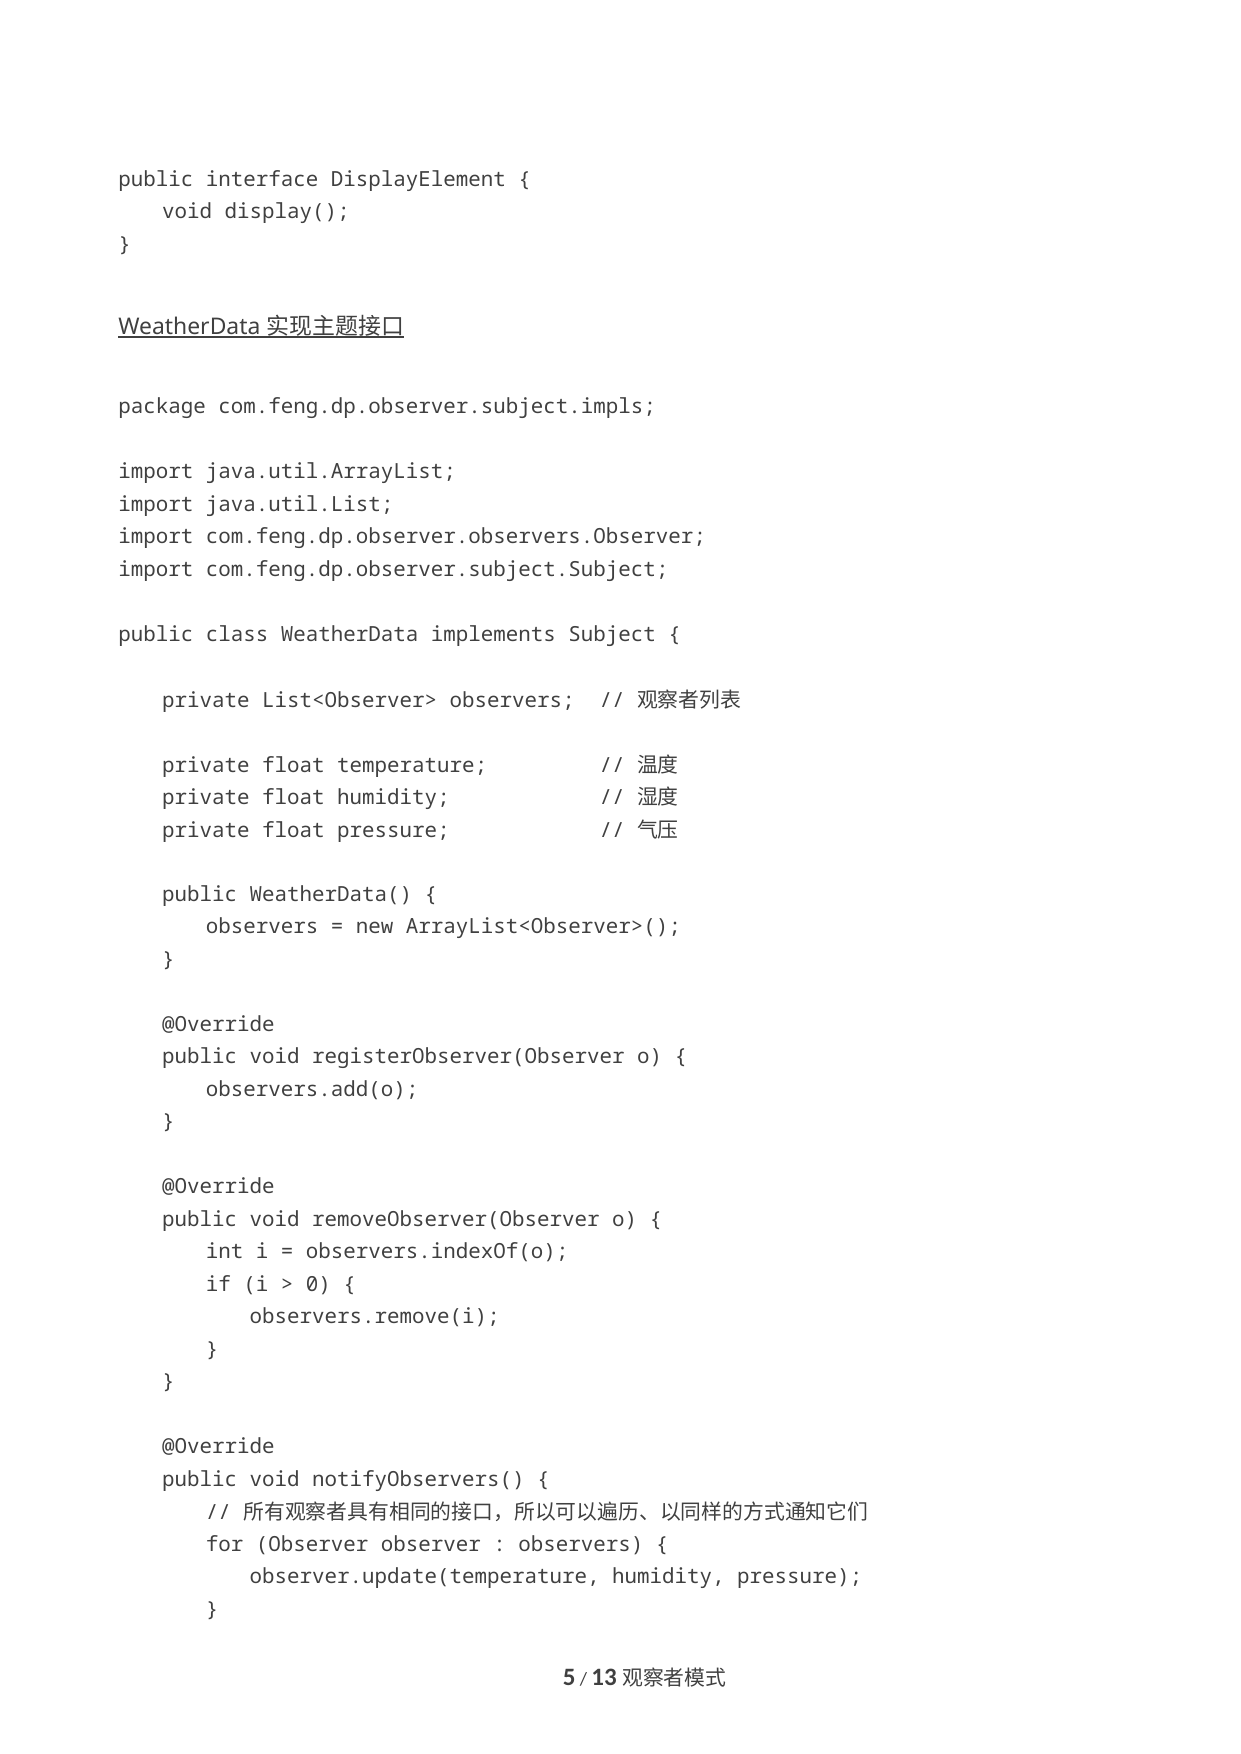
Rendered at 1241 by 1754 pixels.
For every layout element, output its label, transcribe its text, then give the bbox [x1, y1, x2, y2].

text if (i > 0) { [118, 1267, 1167, 1299]
text public interface DisplayElement { [118, 162, 1167, 194]
text // 所有观察者具有相同的接口，所以可以遍历、以同样的方式通知它们 [118, 1494, 1167, 1527]
text } [118, 1104, 1167, 1137]
text import java.util.ArrayList; [118, 454, 1167, 487]
text void display(); [118, 194, 1167, 227]
text import com.feng.dp.observer.observers.Observer; [118, 519, 1167, 552]
text import java.util.List; [118, 487, 1167, 519]
text observers.add(o); [118, 1072, 1167, 1104]
text private float humidity; // 湿度 [118, 779, 1167, 812]
text public void removeObserver(Observer o) { [118, 1202, 1167, 1234]
text observers.remove(i); [118, 1299, 1167, 1332]
text observer.update(temperature, humidity, pressure); [118, 1559, 1167, 1592]
text int i = observers.indexOf(o); [118, 1234, 1167, 1267]
text public class WeatherData implements Subject { [118, 617, 1167, 649]
text } [118, 942, 1167, 974]
text private float temperature; // 温度 [118, 747, 1167, 779]
text WeatherData 实现主题接口 [118, 292, 1167, 357]
text @Override [118, 1429, 1167, 1462]
text @Override [118, 1007, 1167, 1039]
text private float pressure; // 气压 [118, 812, 1167, 844]
text observers = new ArrayList<Observer>(); [118, 909, 1167, 942]
text } [118, 227, 1167, 259]
text public void registerObserver(Observer o) { [118, 1039, 1167, 1072]
text for (Observer observer : observers) { [118, 1527, 1167, 1559]
text import com.feng.dp.observer.subject.Subject; [118, 552, 1167, 584]
text public void notifyObservers() { [118, 1462, 1167, 1494]
text public WeatherData() { [118, 877, 1167, 909]
text } [118, 1592, 1167, 1624]
text } [118, 1364, 1167, 1397]
text @Override [118, 1169, 1167, 1202]
text package com.feng.dp.observer.subject.impls; [118, 389, 1167, 422]
text } [118, 1332, 1167, 1364]
text private List<Observer> observers; // 观察者列表 [118, 682, 1167, 714]
